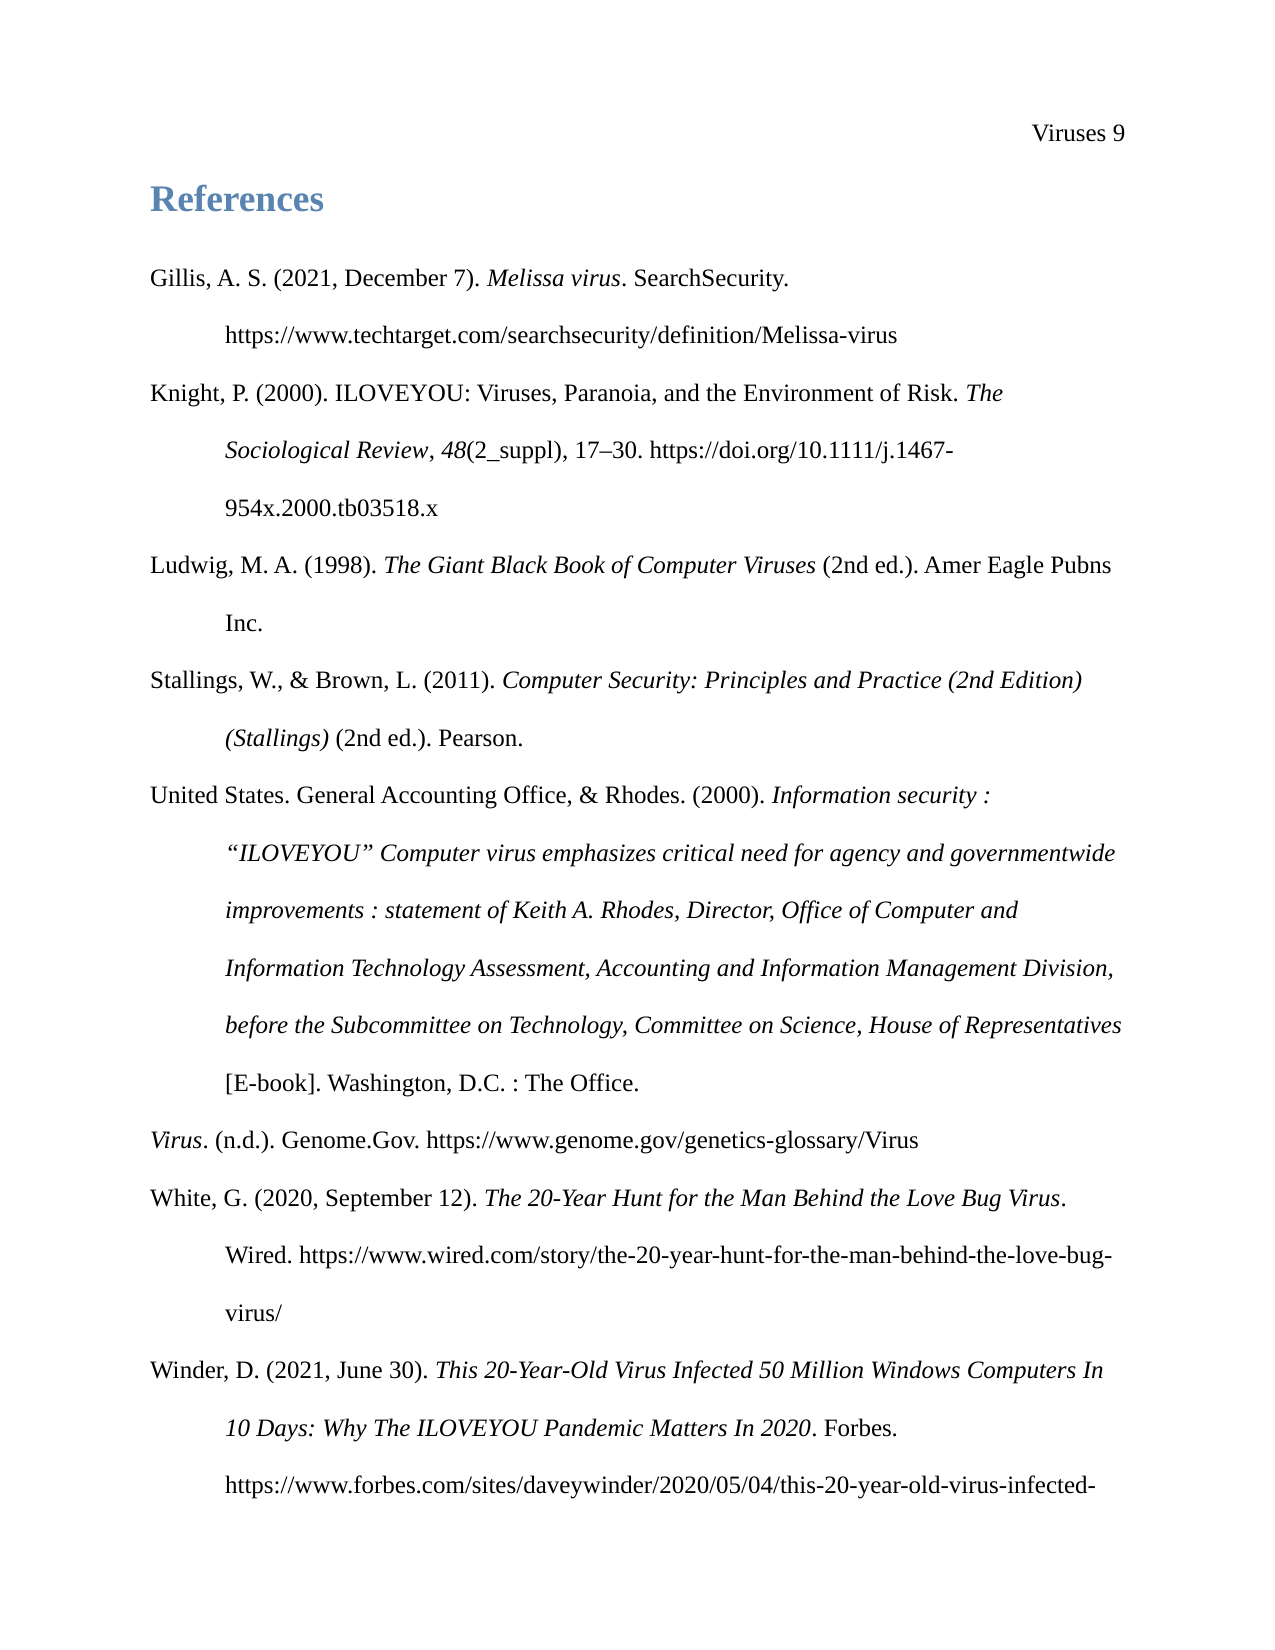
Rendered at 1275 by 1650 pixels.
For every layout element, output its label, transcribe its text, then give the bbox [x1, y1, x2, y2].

text References [150, 176, 1125, 219]
text White, G. (2020, September 12). The 20-Year Hunt for the Man Behind the Love Bug Virus. Wired. https://www.wired.com/story/the-20-year-hunt-for-the-man-behind-the-love-bug-virus/ [150, 1183, 1125, 1326]
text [150, 1355, 1125, 1499]
text Gillis, A. S. (2021, December 7). Melissa virus. SearchSecurity. https://www.techtarget.com/searchsecurity/definition/Melissa-virus [150, 263, 1125, 349]
text Knight, P. (2000). ILOVEYOU: Viruses, Paranoia, and the Environment of Risk. The Sociological Review, 48(2_suppl), 17–30. https://doi.org/10.1111/j.1467-954x.2000.tb03518.x [150, 378, 1125, 521]
text Virus. (n.d.). Genome.Gov. https://www.genome.gov/genetics-glossary/Virus [150, 1125, 1125, 1154]
text United States. General Accounting Office, & Rhodes. (2000). Information security : “ILOVEYOU” Computer virus emphasizes critical need for agency and governmentwide improvements : statement of Keith A. Rhodes, Director, Office of Computer and Information Technology Assessment, Accounting and Information Management Division, before the Subcommittee on Technology, Committee on Science, House of Representatives [E-book]. Washington, D.C. : The Office. [150, 780, 1125, 1096]
text Ludwig, M. A. (1998). The Giant Black Book of Computer Viruses (2nd ed.). Amer Eagle Pubns Inc. [150, 550, 1125, 636]
text Stallings, W., & Brown, L. (2011). Computer Security: Principles and Practice (2nd Edition) (Stallings) (2nd ed.). Pearson. [150, 665, 1125, 751]
